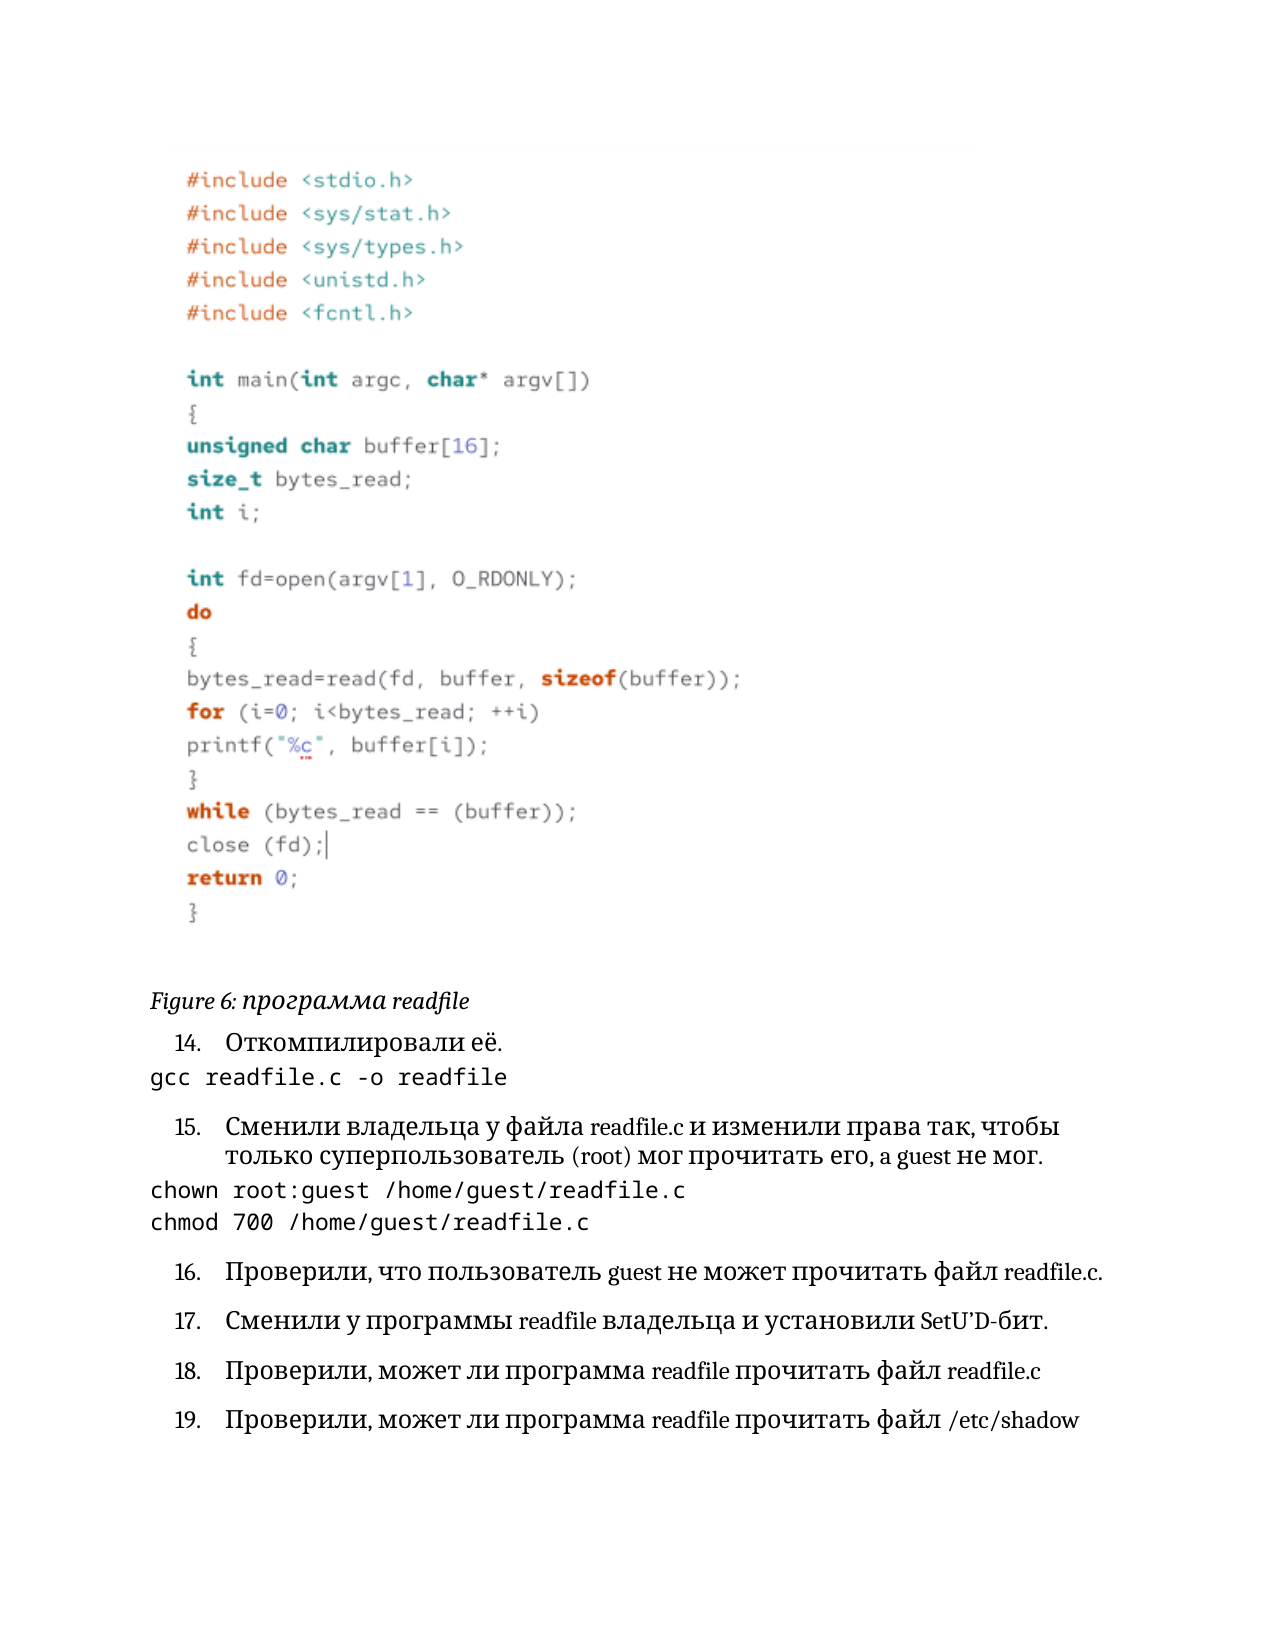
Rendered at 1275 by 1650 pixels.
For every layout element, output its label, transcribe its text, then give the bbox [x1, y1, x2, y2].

text gcc readfile.c -o readfile [150, 1061, 1125, 1092]
list Откомпилировали её. [175, 1028, 1125, 1057]
list Проверили, может ли программа readfile прочитать файл /etc/shadow [175, 1406, 1125, 1435]
picture [168, 150, 979, 967]
list Сменили владельца у файла readfile.c и изменили права так, чтобы только суперпользователь (root) мог прочитать его, a guest не мог. [175, 1113, 1125, 1171]
list Проверили, что пользователь guest не может прочитать файл readfile.c. [175, 1258, 1125, 1286]
list Сменили у программы readfile владельца и установили SetU’D-бит. [175, 1307, 1125, 1336]
text chown root:guest /home/guest/readfile.c chmod 700 /home/guest/readfile.c [150, 1174, 1125, 1237]
list Проверили, может ли программа readfile прочитать файл readfile.c [175, 1357, 1125, 1386]
text Figure 6: программа readfile [150, 987, 1125, 1016]
